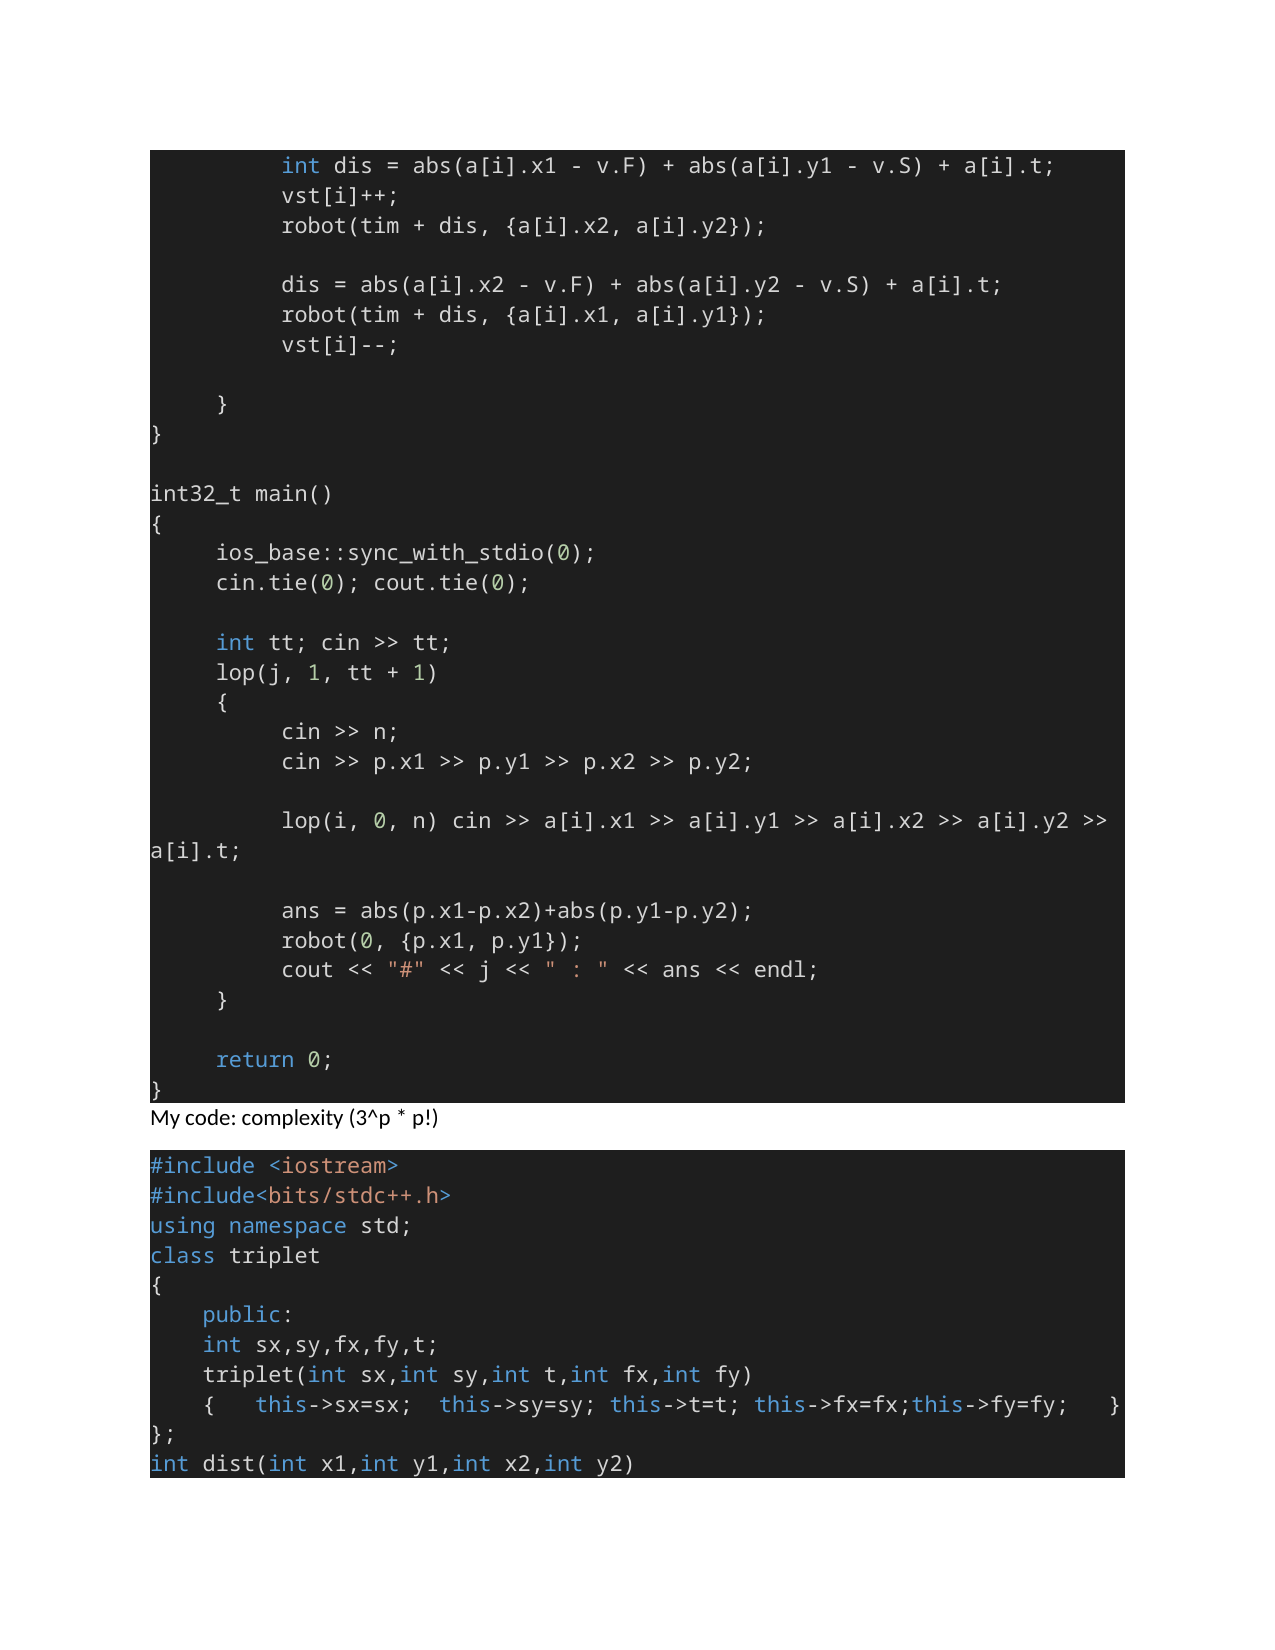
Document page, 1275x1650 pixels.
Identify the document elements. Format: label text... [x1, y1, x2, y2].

text int dist(int x1,int y1,int x2,int y2) [150, 1448, 1125, 1478]
text { this->sx=sx; this->sy=sy; this->t=t; this->fx=fx;this->fy=fy; } [150, 1388, 1125, 1418]
text lop(i, 0, n) cin >> a[i].x1 >> a[i].y1 >> a[i].x2 >> a[i].y2 >> a[i].t; [150, 805, 1125, 865]
text dis = abs(a[i].x2 - v.F) + abs(a[i].y2 - v.S) + a[i].t; [150, 269, 1125, 299]
text cin >> n; [150, 716, 1125, 746]
text } [150, 418, 1125, 448]
text My code: complexity (3^p * p!) [150, 1103, 1125, 1131]
text vst[i]++; [150, 180, 1125, 209]
text #include<bits/stdc++.h> [150, 1180, 1125, 1210]
text vst[i]--; [150, 329, 1125, 358]
text cin >> p.x1 >> p.y1 >> p.x2 >> p.y2; [150, 746, 1125, 776]
text } [150, 388, 1125, 418]
text } [150, 984, 1125, 1014]
text return 0; [150, 1044, 1125, 1073]
text }; [150, 1418, 1125, 1448]
text } [150, 1073, 1125, 1103]
text public: [150, 1299, 1125, 1329]
text { [150, 507, 1125, 537]
text ios_base::sync_with_stdio(0); [150, 537, 1125, 567]
text using namespace std; [150, 1210, 1125, 1239]
text { [150, 1269, 1125, 1299]
text cout << "#" << j << " : " << ans << endl; [150, 954, 1125, 984]
text cin.tie(0); cout.tie(0); [150, 567, 1125, 597]
text robot(tim + dis, {a[i].x1, a[i].y1}); [150, 299, 1125, 329]
text class triplet [150, 1239, 1125, 1269]
text int tt; cin >> tt; [150, 627, 1125, 656]
text ans = abs(p.x1-p.x2)+abs(p.y1-p.y2); [150, 895, 1125, 924]
text #include <iostream> [150, 1150, 1125, 1180]
text int sx,sy,fx,fy,t; [150, 1329, 1125, 1359]
text { [150, 686, 1125, 716]
text int dis = abs(a[i].x1 - v.F) + abs(a[i].y1 - v.S) + a[i].t; [150, 150, 1125, 180]
text lop(j, 1, tt + 1) [150, 656, 1125, 686]
text robot(0, {p.x1, p.y1}); [150, 924, 1125, 954]
text robot(tim + dis, {a[i].x2, a[i].y2}); [150, 209, 1125, 239]
text triplet(int sx,int sy,int t,int fx,int fy) [150, 1359, 1125, 1388]
text int32_t main() [150, 478, 1125, 507]
